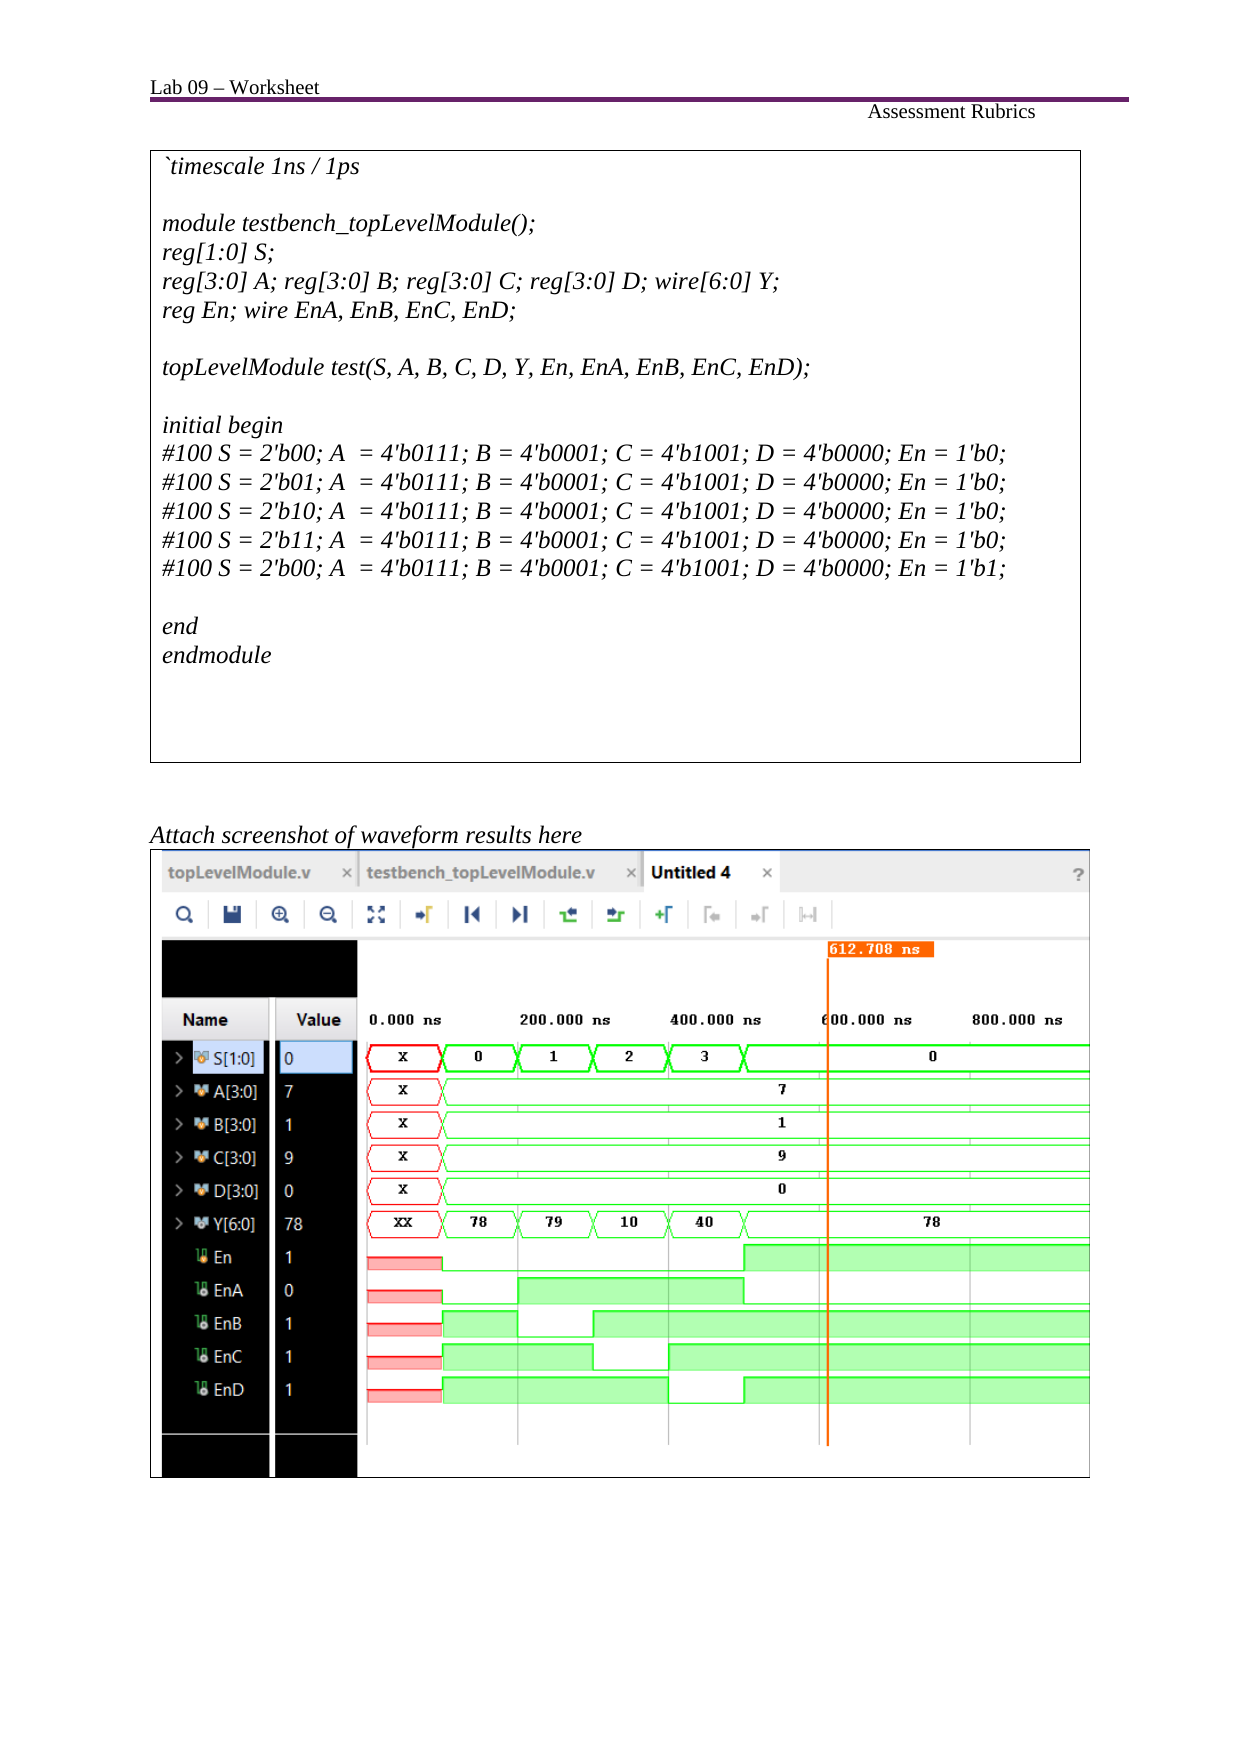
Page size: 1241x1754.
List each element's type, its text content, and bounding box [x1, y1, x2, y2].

table_header `timescale 1ns / 1ps module testbench_topLevelModule(); reg[1:0] S; reg[3:0] A; reg[3:0] B; reg[3:0] C; reg[3:0] D; wire[6:0] Y; reg En; wire EnA, EnB, EnC, EnD; topLevelModule test(S, A, B, C, D, Y, En, EnA, EnB, EnC, EnD); initial begin #100 S = 2'b00; A = 4'b0111; B = 4'b0001; C = 4'b1001; D = 4'b0000; En = 1'b0; #100 S = 2'b01; A = 4'b0111; B = 4'b0001; C = 4'b1001; D = 4'b0000; En = 1'b0; #100 S = 2'b10; A = 4'b0111; B = 4'b0001; C = 4'b1001; D = 4'b0000; En = 1'b0; #100 S = 2'b11; A = 4'b0111; B = 4'b0001; C = 4'b1001; D = 4'b0000; En = 1'b0; #100 S = 2'b00; A = 4'b0111; B = 4'b0001; C = 4'b1001; D = 4'b0000; En = 1'b1; end endmodule [151, 151, 1080, 762]
text Attach screenshot of waveform results here [150, 820, 1090, 849]
picture [161, 850, 1090, 1477]
table_header [151, 850, 161, 1477]
